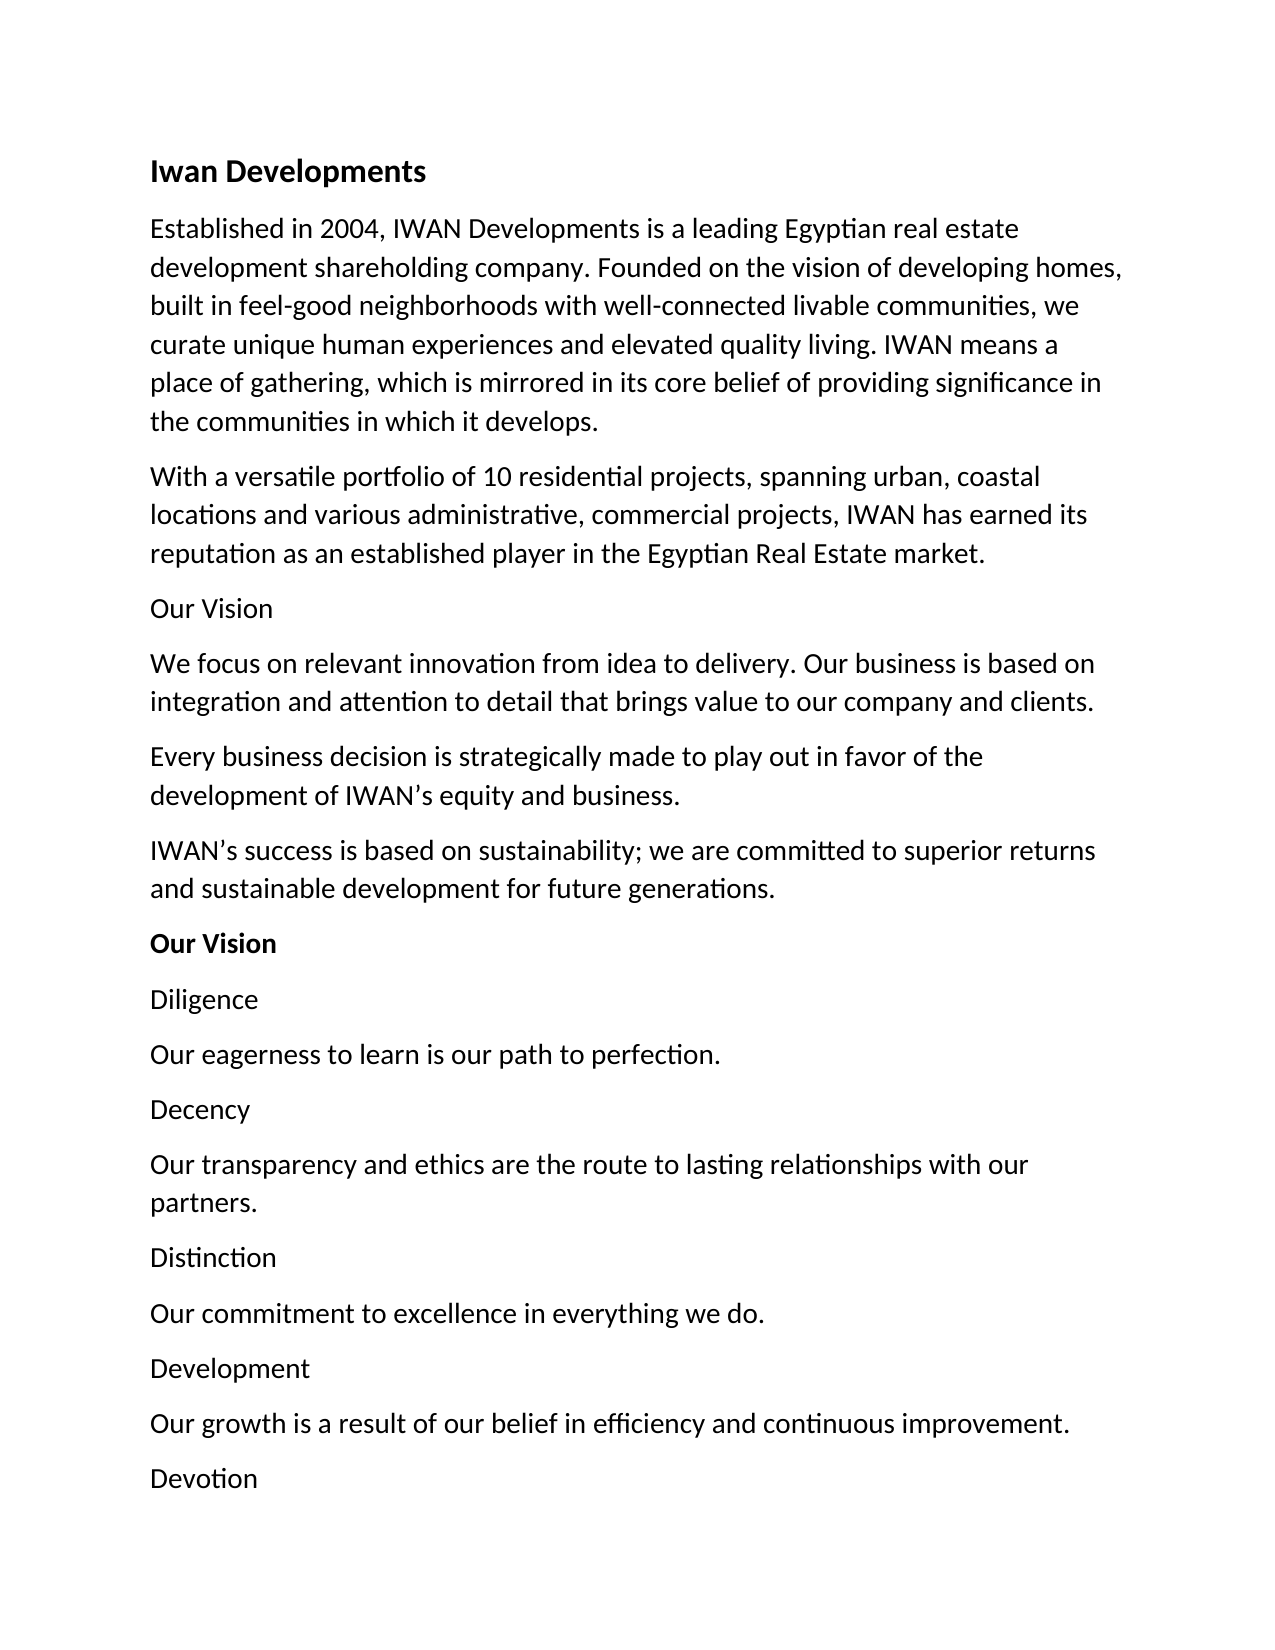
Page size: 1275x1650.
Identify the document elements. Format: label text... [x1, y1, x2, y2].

text Devotion [150, 1460, 1125, 1496]
text Decency [150, 1091, 1125, 1127]
text Our commitment to excellence in everything we do. [150, 1295, 1125, 1330]
text Every business decision is strategically made to play out in favor of the development of IWAN’s equity and business. [150, 738, 1125, 813]
text IWAN’s success is based on sustainability; we are committed to superior returns and sustainable development for future generations. [150, 832, 1125, 906]
text Our Vision [150, 590, 1125, 626]
text With a versatile portfolio of 10 residential projects, spanning urban, coastal locations and various administrative, commercial projects, IWAN has earned its reputation as an established player in the Egyptian Real Estate market. [150, 458, 1125, 570]
text Distinction [150, 1239, 1125, 1275]
text Iwan Developments [150, 150, 1125, 191]
text Our eagerness to learn is our path to perfection. [150, 1036, 1125, 1071]
text Our transparency and ethics are the route to lasting relationships with our partners. [150, 1146, 1125, 1220]
text We focus on relevant innovation from idea to delivery. Our business is based on integration and attention to detail that brings value to our company and clients. [150, 645, 1125, 719]
text Established in 2004, IWAN Developments is a leading Egyptian real estate development shareholding company. Founded on the vision of developing homes, built in feel-good neighborhoods with well-connected livable communities, we curate unique human experiences and elevated quality living. IWAN means a place of gathering, which is mirrored in its core belief of providing significance in the communities in which it develops. [150, 211, 1125, 438]
text Diligence [150, 981, 1125, 1016]
text Our growth is a result of our belief in efficiency and continuous improvement. [150, 1405, 1125, 1441]
text Development [150, 1350, 1125, 1385]
text Our Vision [150, 926, 1125, 961]
